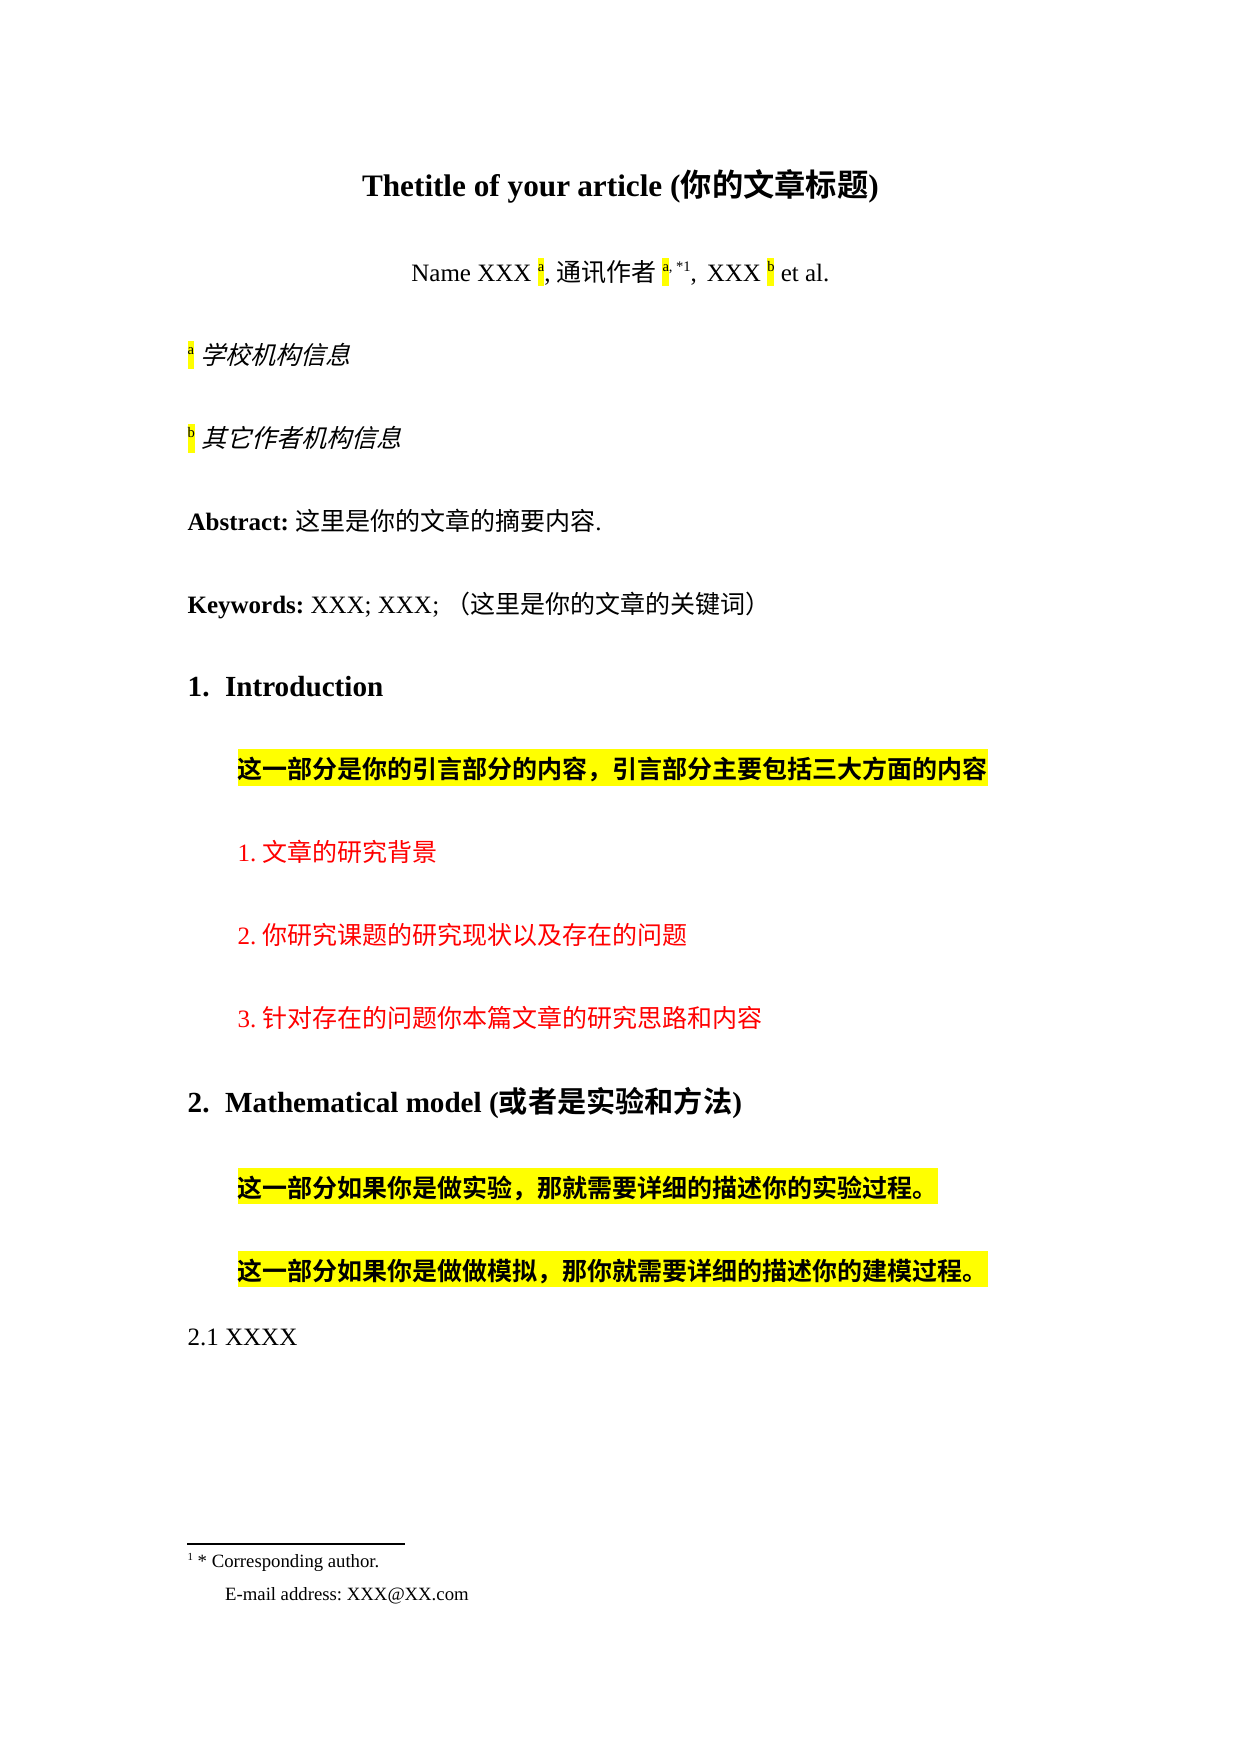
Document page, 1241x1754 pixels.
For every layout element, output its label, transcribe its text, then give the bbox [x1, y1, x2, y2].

text Name XXX a, 通讯作者 a, *, XXX b et al. [187, 238, 1053, 303]
text Thetitle of your article (你的文章标题) [187, 150, 1053, 215]
text 2. 你研究课题的研究现状以及存在的问题 [187, 901, 1053, 966]
text 这一部分如果你是做实验，那就需要详细的描述你的实验过程。 [187, 1154, 1053, 1219]
text b 其它作者机构信息 [187, 404, 1053, 469]
subtitle Introduction [187, 653, 1053, 718]
text 这一部分如果你是做做模拟，那你就需要详细的描述你的建模过程。 [187, 1237, 1053, 1302]
text 这一部分是你的引言部分的内容，引言部分主要包括三大方面的内容 [187, 735, 1053, 800]
text Abstract: 这里是你的文章的摘要内容. [187, 487, 1053, 552]
text 3. 针对存在的问题你本篇文章的研究思路和内容 [187, 984, 1053, 1049]
text Keywords: XXX; XXX; （这里是你的文章的关键词） [187, 570, 1053, 635]
text 1. 文章的研究背景 [187, 818, 1053, 883]
subtitle Mathematical model (或者是实验和方法) [187, 1067, 1053, 1132]
text a 学校机构信息 [187, 321, 1053, 386]
subtitle 2.1 XXXX [187, 1320, 1053, 1352]
